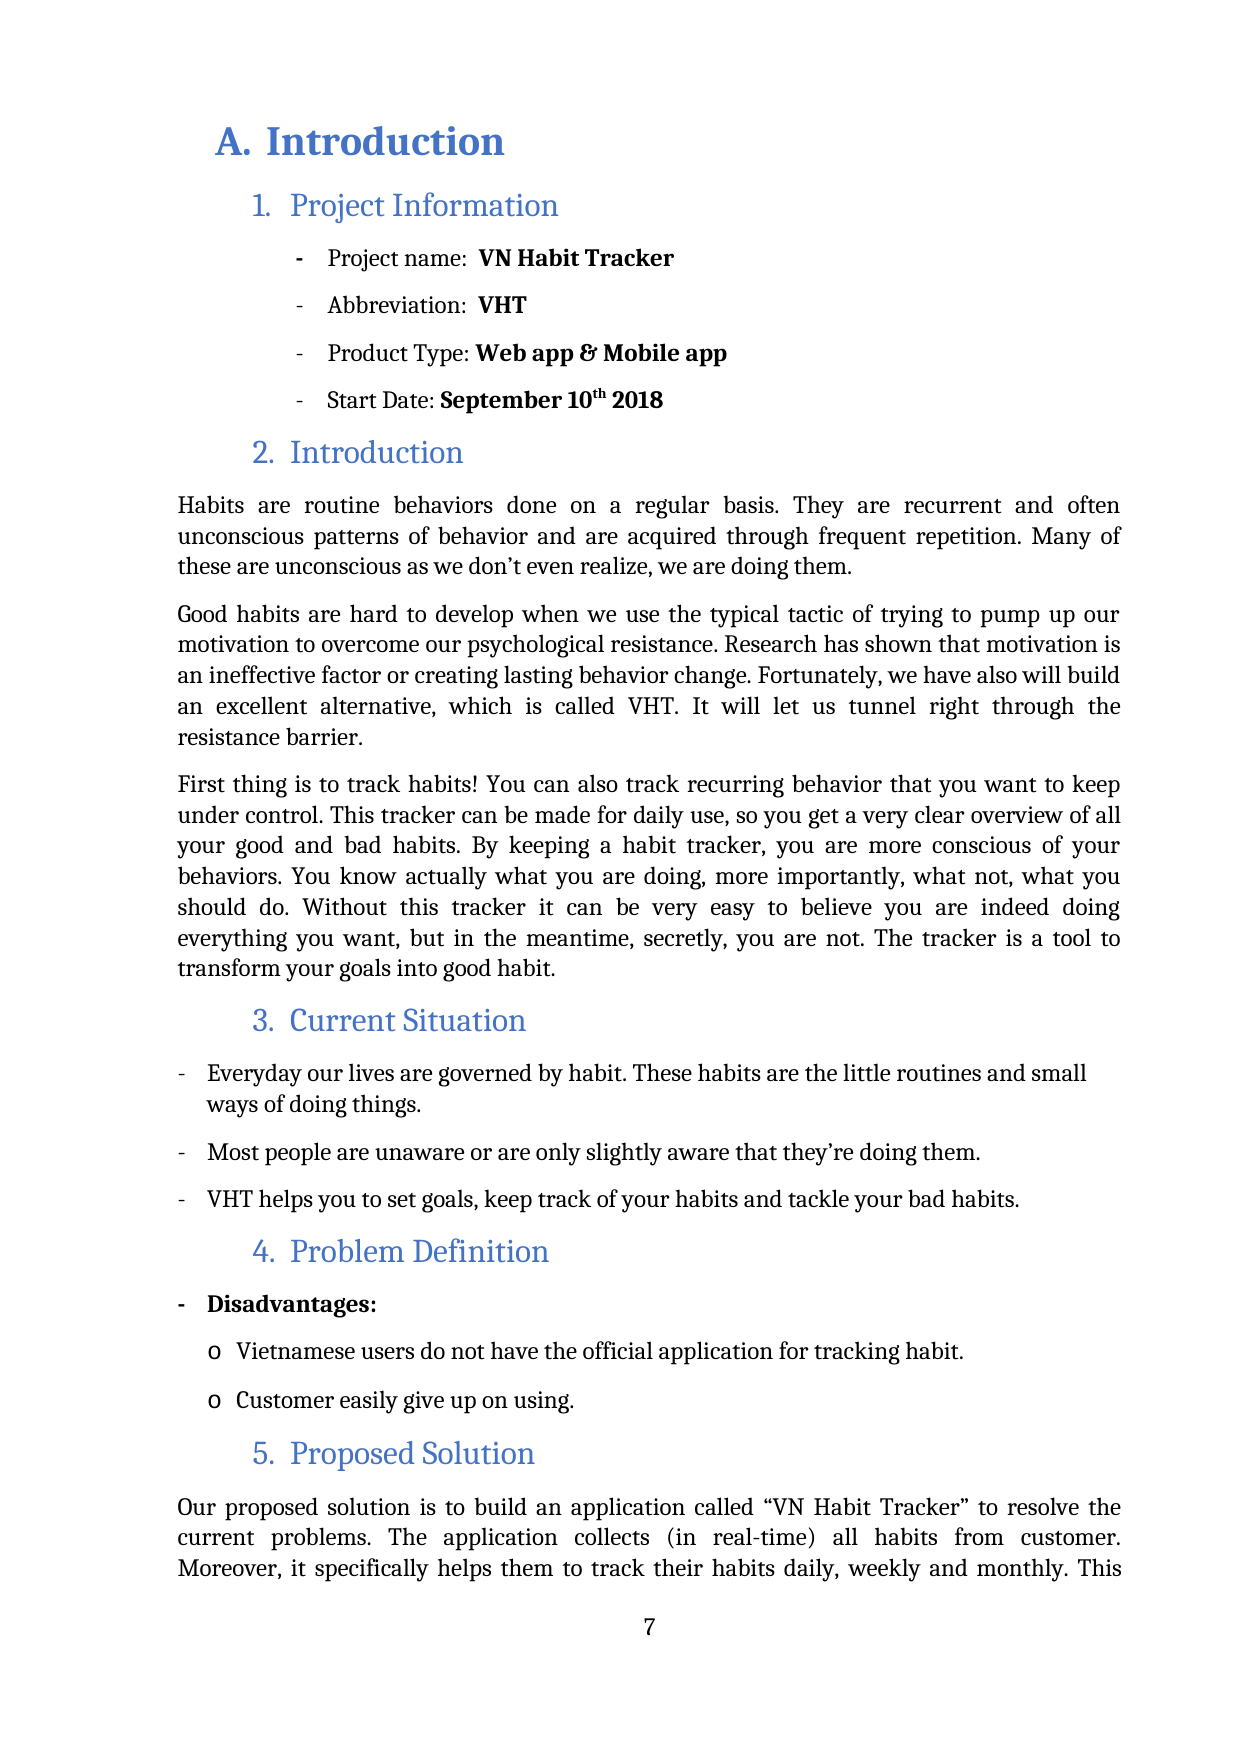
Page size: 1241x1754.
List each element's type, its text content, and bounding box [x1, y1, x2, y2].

list Everyday our lives are governed by habit. These habits are the little routines and small ways of doing things. [177, 1059, 1122, 1119]
list Vietnamese users do not have the official application for tracking habit. [207, 1337, 1122, 1367]
text First thing is to track habits! You can also track recurring behavior that you want to keep under control. This tracker can be made for daily use, so you get a very clear overview of all your good and bad habits. By keeping a habit tracker, you are more conscious of your behaviors. You know actually what you are doing, more importantly, what not, what you should do. Without this tracker it can be very easy to believe you are indeed doing everything you want, but in the meantime, secretly, you are not. The tracker is a tool to transform your goals into good habit. [177, 770, 1122, 983]
list VHT helps you to set goals, keep track of your habits and tackle your bad habits. [177, 1185, 1122, 1214]
subtitle Problem Definition [252, 1232, 1122, 1271]
list Disadvantages: [177, 1290, 1122, 1319]
list Most people are unaware or are only slightly aware that they’re doing them. [177, 1137, 1122, 1166]
list Start Date: September 10th 2018 [295, 386, 1122, 414]
subtitle Current Situation [252, 1002, 1122, 1040]
subtitle Proposed Solution [252, 1435, 1122, 1473]
text Habits are routine behaviors done on a regular basis. They are recurrent and often unconscious patterns of behavior and are acquired through frequent repetition. Many of these are unconscious as we don’t even realize, we are doing them. [177, 491, 1122, 581]
list Abbreviation: VHT [295, 291, 1122, 320]
subtitle Introduction [215, 118, 1122, 166]
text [177, 1492, 1122, 1583]
list Product Type: Web app & Mobile app [295, 338, 1122, 367]
list Project name: VN Habit Tracker [295, 244, 1122, 272]
subtitle Introduction [252, 433, 1122, 472]
list Customer easily give up on using. [207, 1386, 1122, 1416]
subtitle Project Information [252, 186, 1122, 224]
text Good habits are hard to develop when we use the typical tactic of trying to pump up our motivation to overcome our psychological resistance. Research has shown that motivation is an ineffective factor or creating lasting behavior change. Fortunately, we have also will build an excellent alternative, which is called VHT. It will let us tunnel right through the resistance barrier. [177, 600, 1122, 751]
